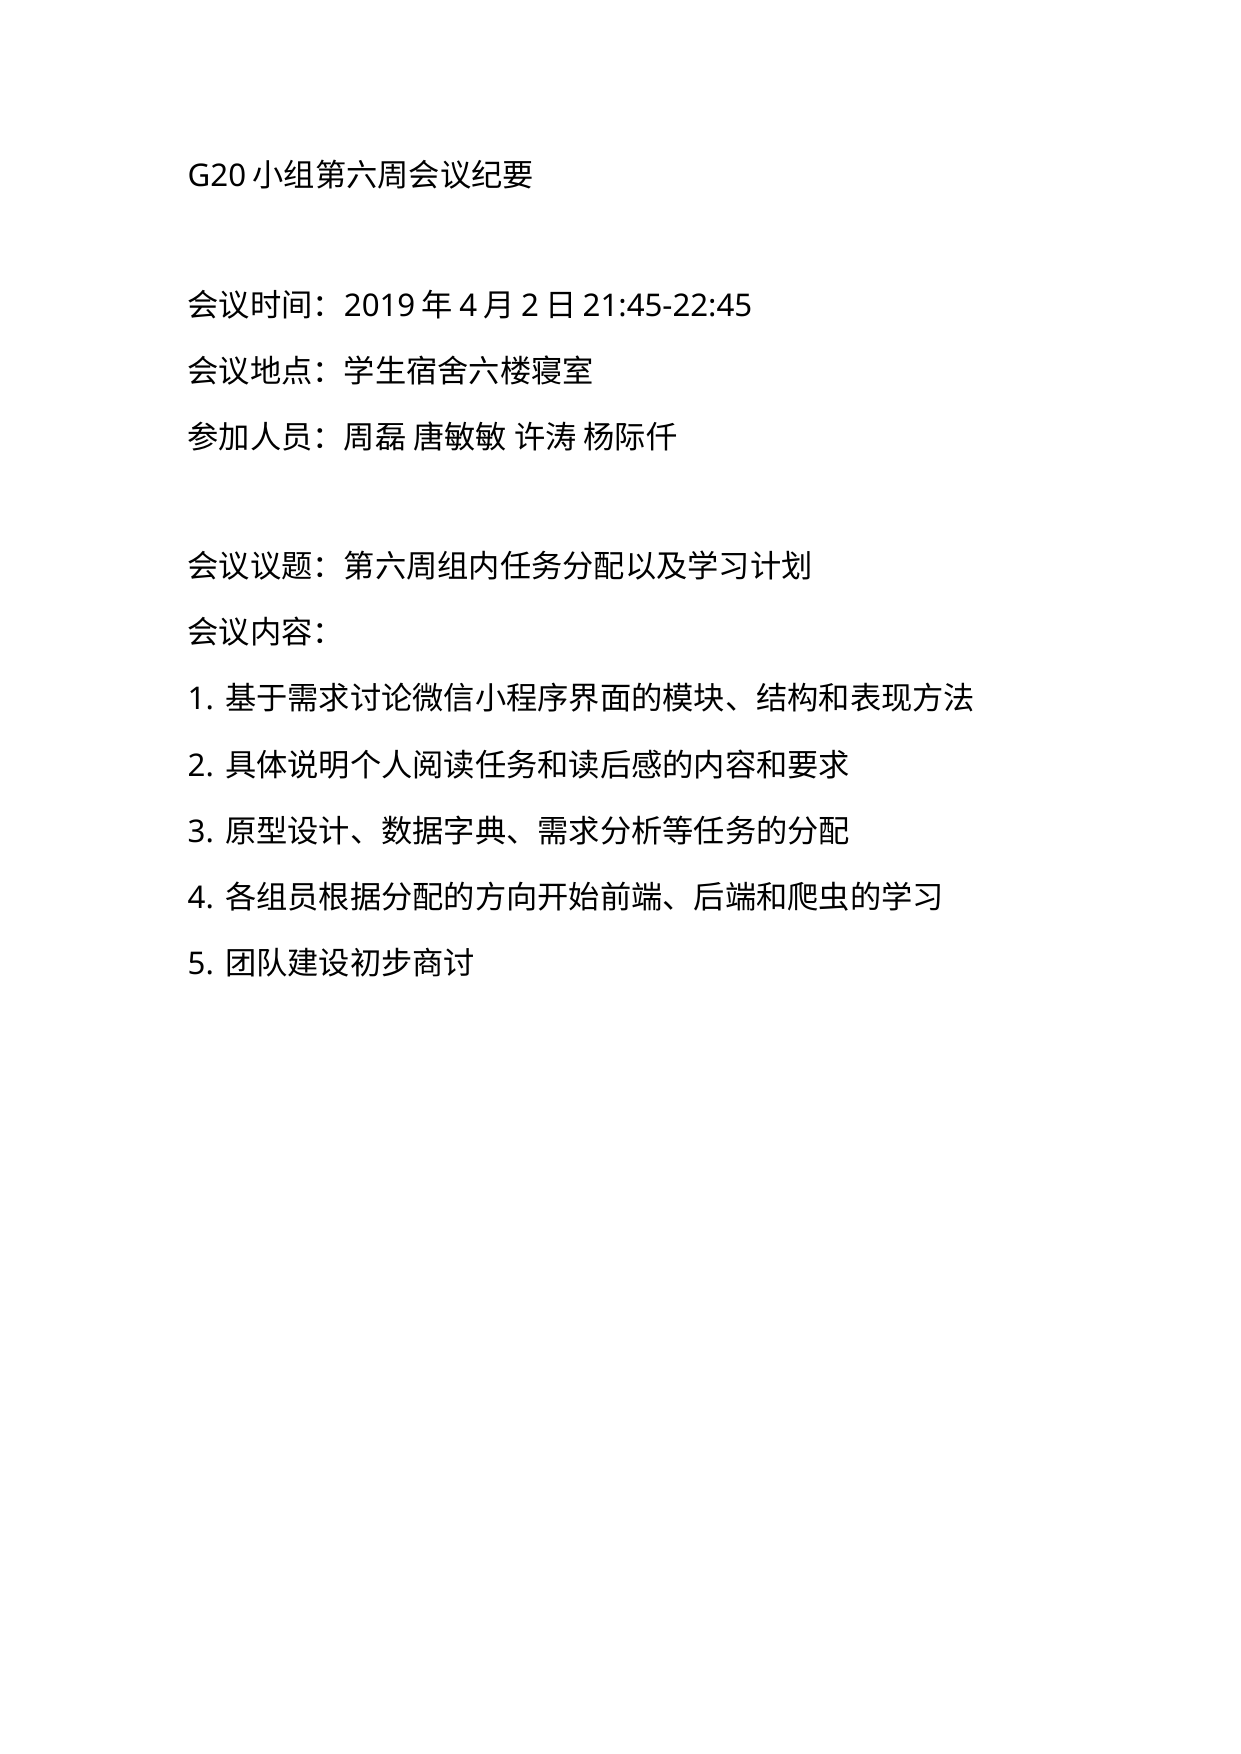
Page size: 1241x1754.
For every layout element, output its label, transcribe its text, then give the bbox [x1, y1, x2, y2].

text G20小组第六周会议纪要 [187, 150, 1053, 195]
list 各组员根据分配的方向开始前端、后端和爬虫的学习 [187, 872, 1053, 918]
text 会议议题：第六周组内任务分配以及学习计划 [187, 541, 1053, 587]
text 会议时间：2019年4月2日21:45-22:45 [187, 280, 1053, 325]
list 基于需求讨论微信小程序界面的模块、结构和表现方法 [187, 673, 1053, 719]
list 具体说明个人阅读任务和读后感的内容和要求 [187, 740, 1053, 785]
text 参加人员：周磊 唐敏敏 许涛 杨际仟 [187, 412, 1053, 457]
text 会议内容： [187, 607, 1053, 653]
list 团队建设初步商讨 [187, 938, 1053, 984]
list 原型设计、数据字典、需求分析等任务的分配 [187, 806, 1053, 851]
text 会议地点：学生宿舍六楼寝室 [187, 346, 1053, 391]
